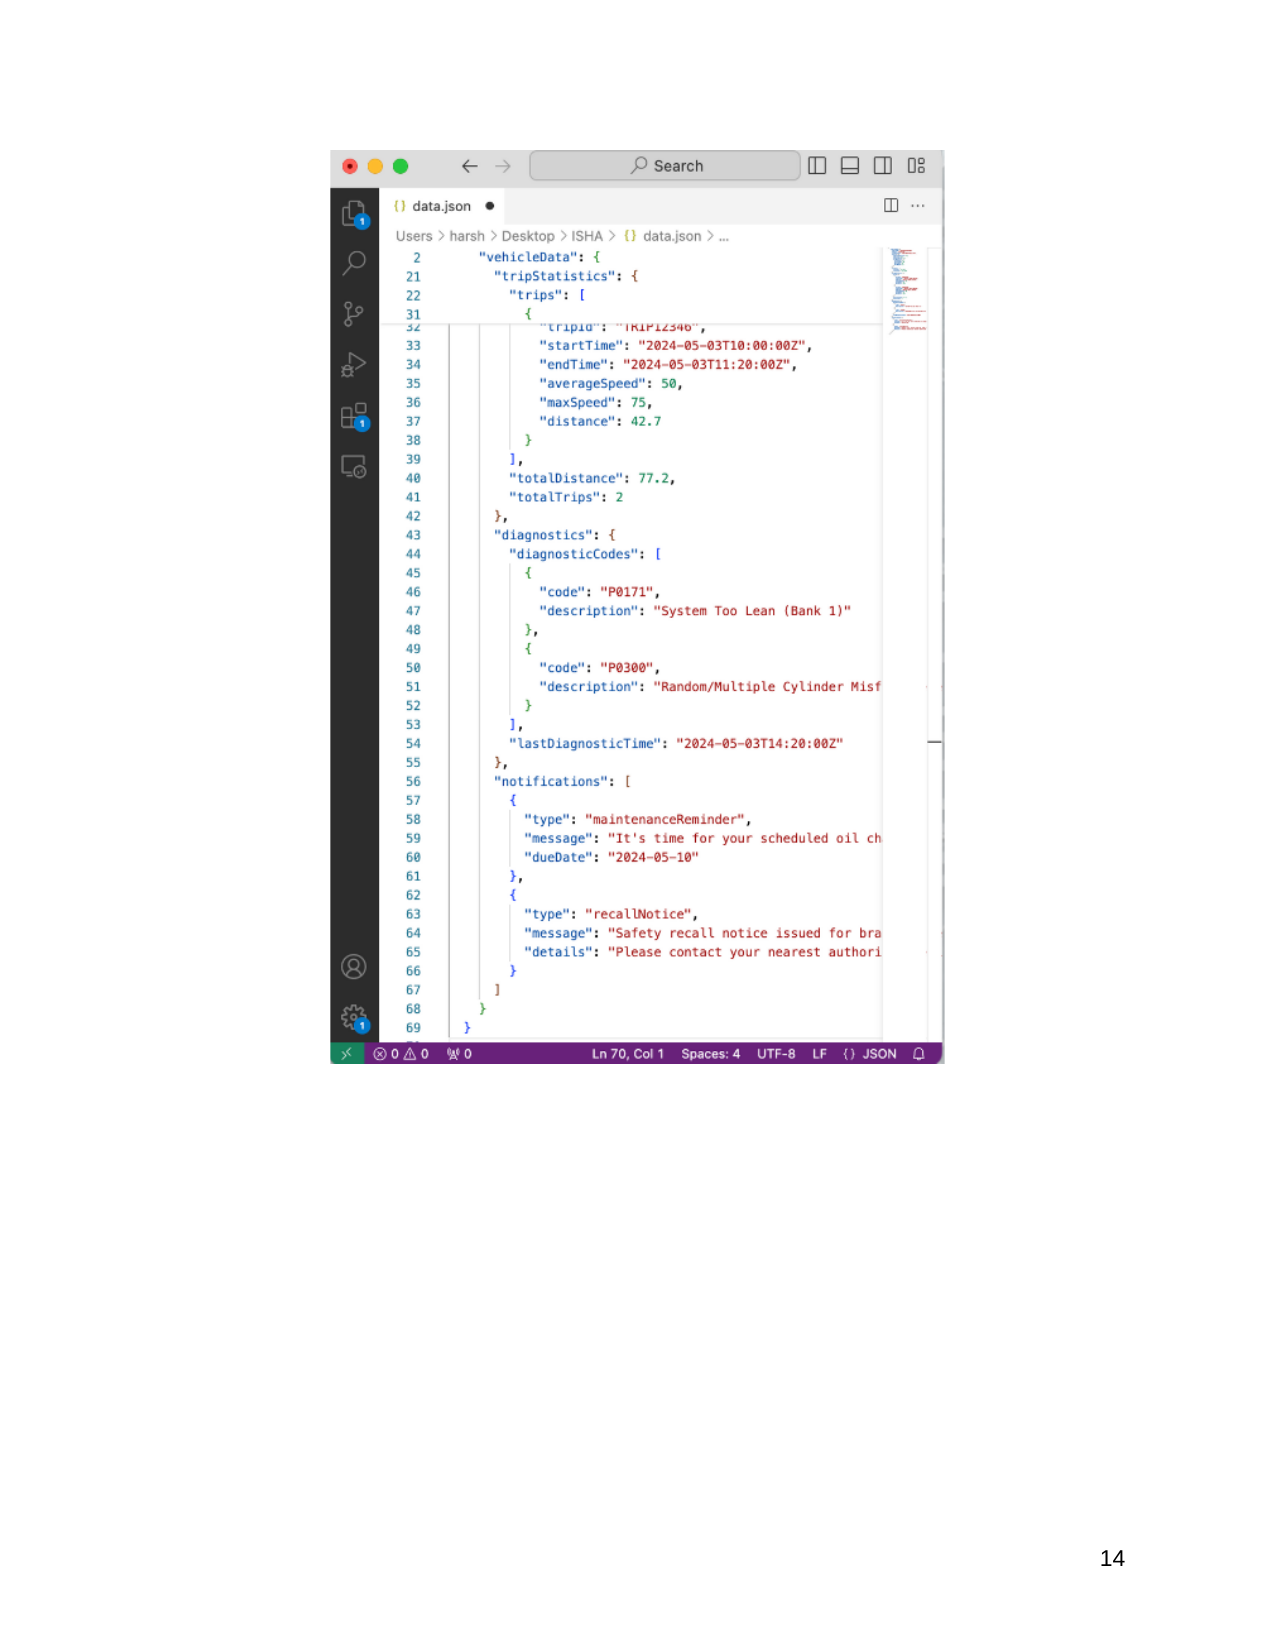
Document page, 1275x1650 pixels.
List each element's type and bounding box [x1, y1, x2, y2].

picture [330, 150, 945, 1064]
